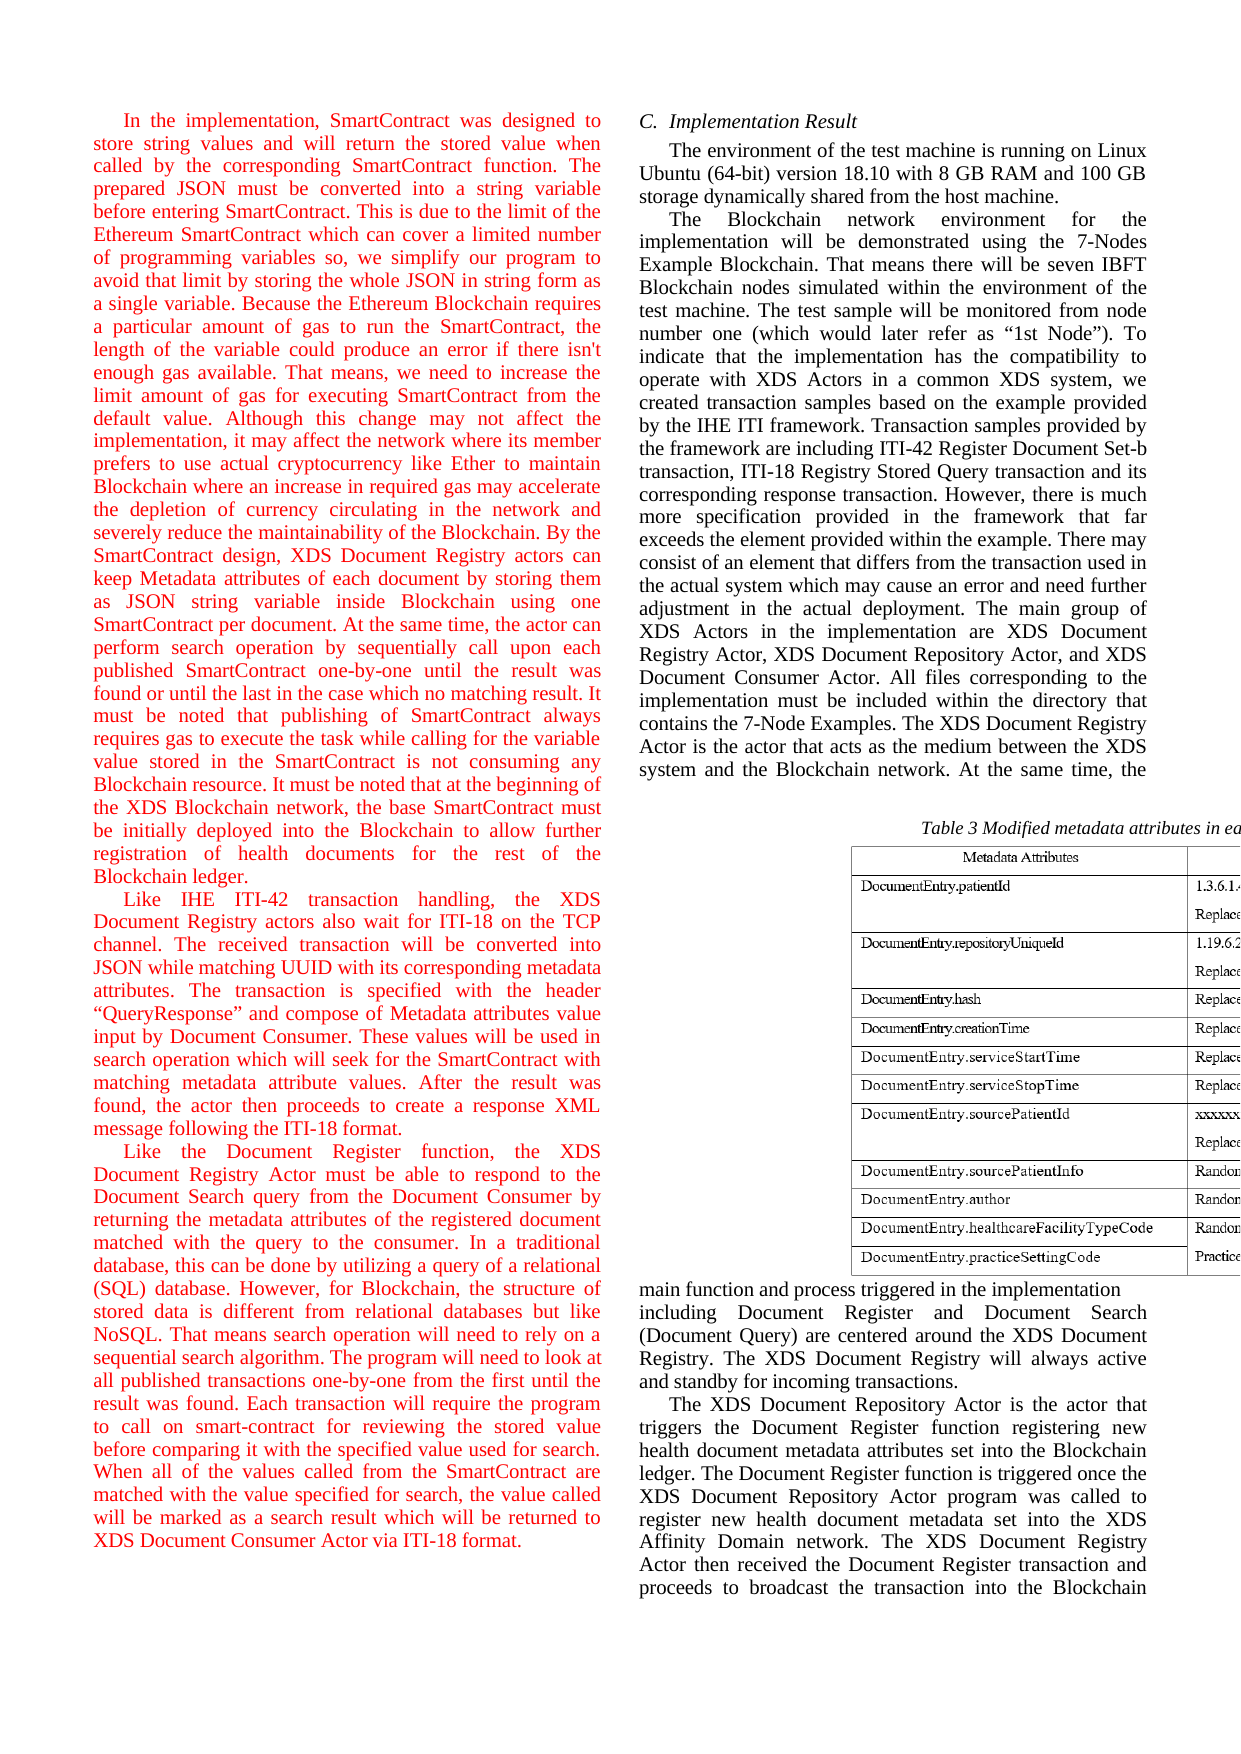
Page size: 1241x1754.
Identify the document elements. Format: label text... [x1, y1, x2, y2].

text The environment of the test machine is running on Linux Ubuntu (64-bit) version 18.10 with 8 GB RAM and 100 GB storage dynamically shared from the host machine. [639, 139, 1147, 208]
text Like the Document Register function, the XDS Document Registry Actor must be able to respond to the Document Search query from the Document Consumer by returning the metadata attributes of the registered document matched with the query to the consumer. In a traditional database, this can be done by utilizing a query of a relational (SQL) database. However, for Blockchain, the structure of stored data is different from relational databases but like NoSQL. That means search operation will need to rely on a sequential search algorithm. The program will need to look at all published transactions one-by-one from the first until the result was found. Each transaction will require the program to call on smart-contract for reviewing the stored value before comparing it with the specified value used for search. When all of the values called from the SmartContract are matched with the value specified for search, the value called will be marked as a search result which will be returned to XDS Document Consumer Actor via ITI-18 format. [93, 1140, 601, 1552]
text In the implementation, SmartContract was designed to store string values and will return the stored value when called by the corresponding SmartContract function. The prepared JSON must be converted into a string variable before entering SmartContract. This is due to the limit of the Ethereum SmartContract which can cover a limited number of programming variables so, we simplify our program to avoid that limit by storing the whole JSON in string form as a single variable. Because the Ethereum Blockchain requires a particular amount of gas to run the SmartContract, the length of the variable could produce an error if there isn't enough gas available. That means, we need to increase the limit amount of gas for executing SmartContract from the default value. Although this change may not affect the implementation, it may affect the network where its member prefers to use actual cryptocurrency like Ether to maintain Blockchain where an increase in required gas may accelerate the depletion of currency circulating in the network and severely reduce the maintainability of the Blockchain. By the SmartContract design, XDS Document Registry actors can keep Metadata attributes of each document by storing them as JSON string variable inside Blockchain using one SmartContract per document. At the same time, the actor can perform search operation by sequentially call upon each published SmartContract one-by-one until the result was found or until the last in the case which no matching result. It must be noted that publishing of SmartContract always requires gas to execute the task while calling for the variable value stored in the SmartContract is not consuming any Blockchain resource. It must be noted that at the beginning of the XDS Blockchain network, the base SmartContract must be initially deployed into the Blockchain to allow further registration of health documents for the rest of the Blockchain ledger. [93, 109, 601, 888]
text Like IHE ITI-42 transaction handling, the XDS Document Registry actors also wait for ITI-18 on the TCP channel. The received transaction will be converted into JSON while matching UUID with its corresponding metadata attributes. The transaction is specified with the header “QueryResponse” and compose of Metadata attributes value input by Document Consumer. These values will be used in search operation which will seek for the SmartContract with matching metadata attribute values. After the result was found, the actor then proceeds to create a response XML message following the ITI-18 format. [93, 888, 601, 1140]
picture [848, 843, 1241, 1279]
text The Blockchain network environment for the implementation will be demonstrated using the 7-Nodes Example Blockchain. That means there will be seven IBFT Blockchain nodes simulated within the environment of the test machine. The test sample will be monitored from node number one (which would later refer as “1st Node”). To indicate that the implementation has the compatibility to operate with XDS Actors in a common XDS system, we created transaction samples based on the example provided by the IHE ITI framework. Transaction samples provided by the framework are including ITI-42 Register Document Set-b transaction, ITI-18 Registry Stored Query transaction and its corresponding response transaction. However, there is much more specification provided in the framework that far exceeds the element provided within the example. There may consist of an element that differs from the transaction used in the actual system which may cause an error and need further adjustment in the actual deployment. The main group of XDS Actors in the implementation are XDS Document Registry Actor, XDS Document Repository Actor, and XDS Document Consumer Actor. All files corresponding to the implementation must be included within the directory that contains the 7-Node Examples. The XDS Document Registry Actor is the actor that acts as the medium between the XDS system and the Blockchain network. At the same time, the main function and process triggered in the implementation including Document Register and Document Search (Document Query) are centered around the XDS Document Registry. The XDS Document Registry will always active and standby for incoming transactions. [639, 208, 1147, 1393]
subtitle Implementation Result [639, 109, 1147, 133]
